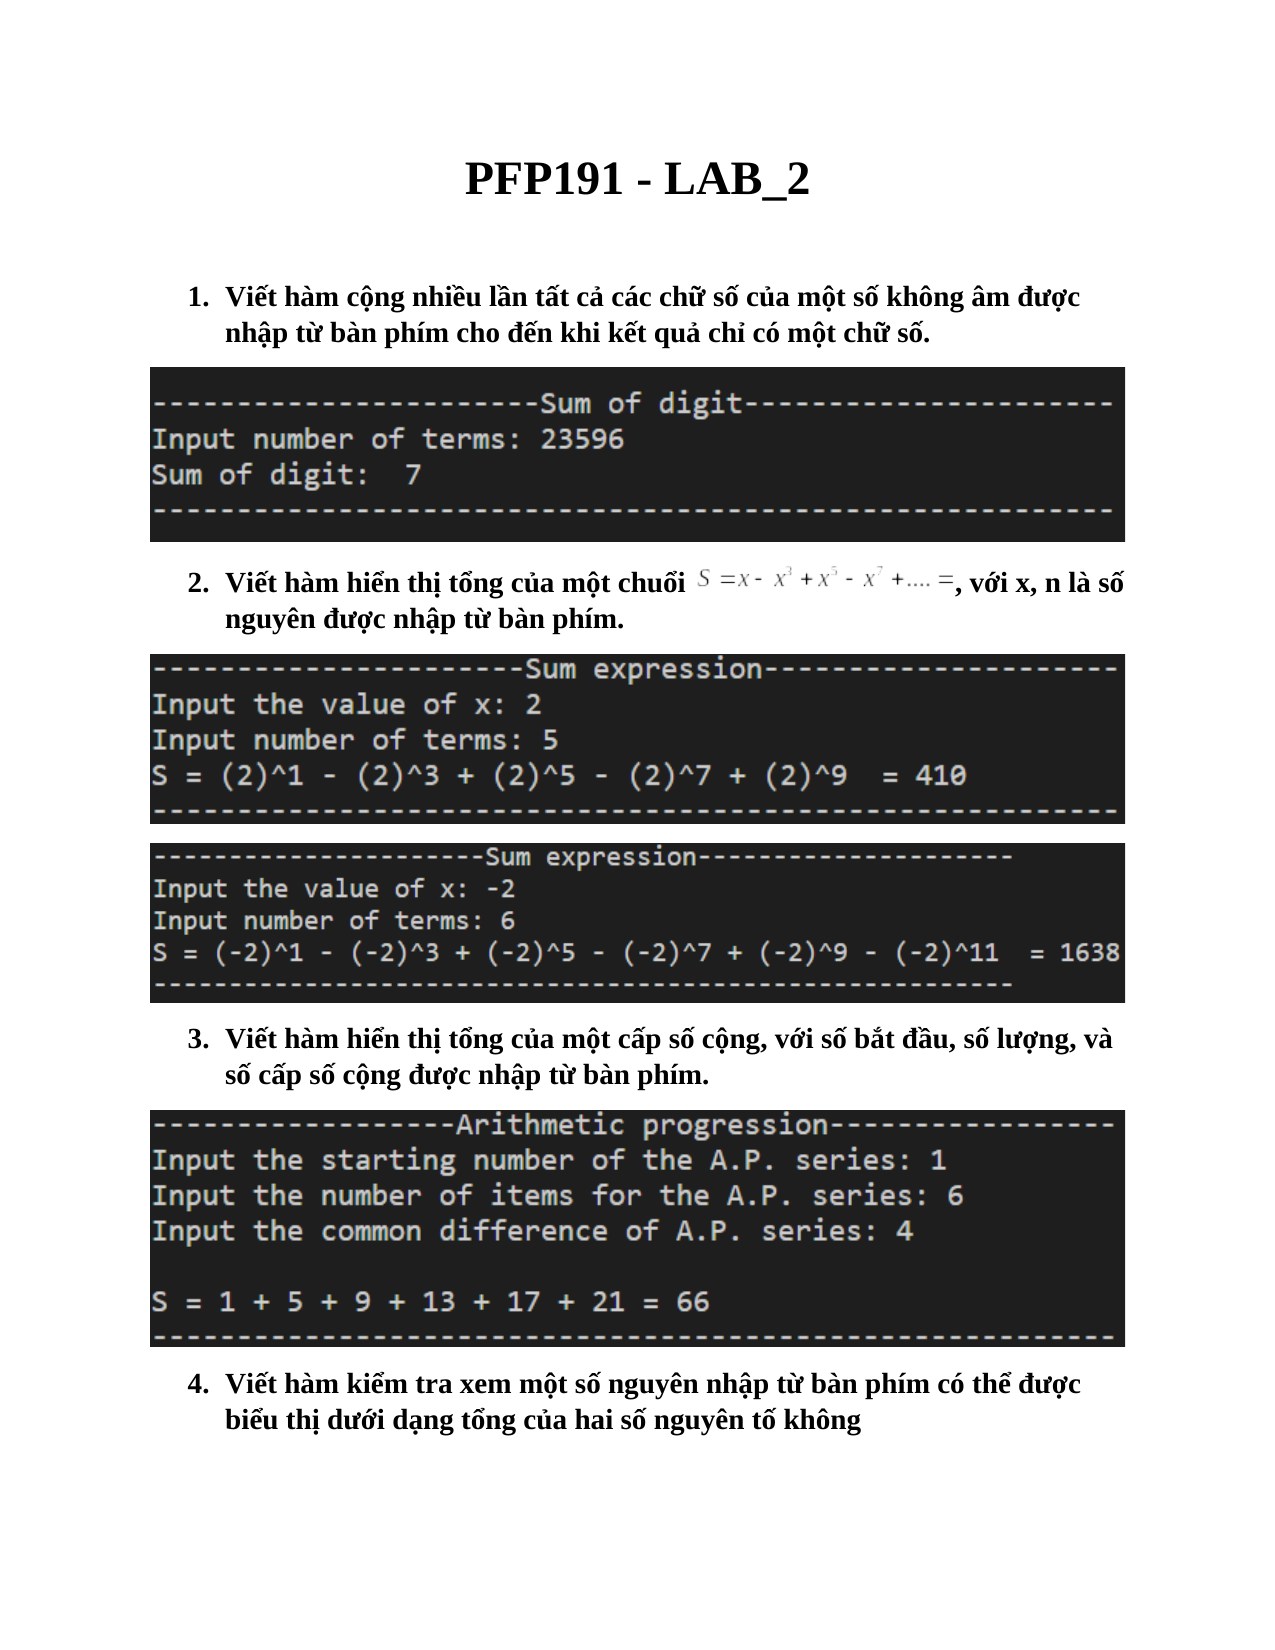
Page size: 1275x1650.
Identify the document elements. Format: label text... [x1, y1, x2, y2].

list Viết hàm cộng nhiều lần tất cả các chữ số của một số không âm được nhập từ bàn phím cho đến khi kết quả chỉ có một chữ số. [187, 279, 1125, 349]
list Viết hàm kiểm tra xem một số nguyên nhập từ bàn phím có thể được biểu thị dưới dạng tổng của hai số nguyên tố không [187, 1366, 1125, 1436]
text PFP191 - LAB_2 [150, 150, 1125, 205]
picture [150, 654, 1125, 824]
picture [150, 1110, 1125, 1347]
picture [150, 843, 1125, 1003]
list Viết hàm hiển thị tổng của một chuổi , với x, n là số nguyên được nhập từ bàn phím. [187, 560, 1125, 635]
picture [150, 367, 1125, 542]
list Viết hàm hiển thị tổng của một cấp số cộng, với số bắt đầu, số lượng, và số cấp số cộng được nhập từ bàn phím. [187, 1021, 1125, 1091]
